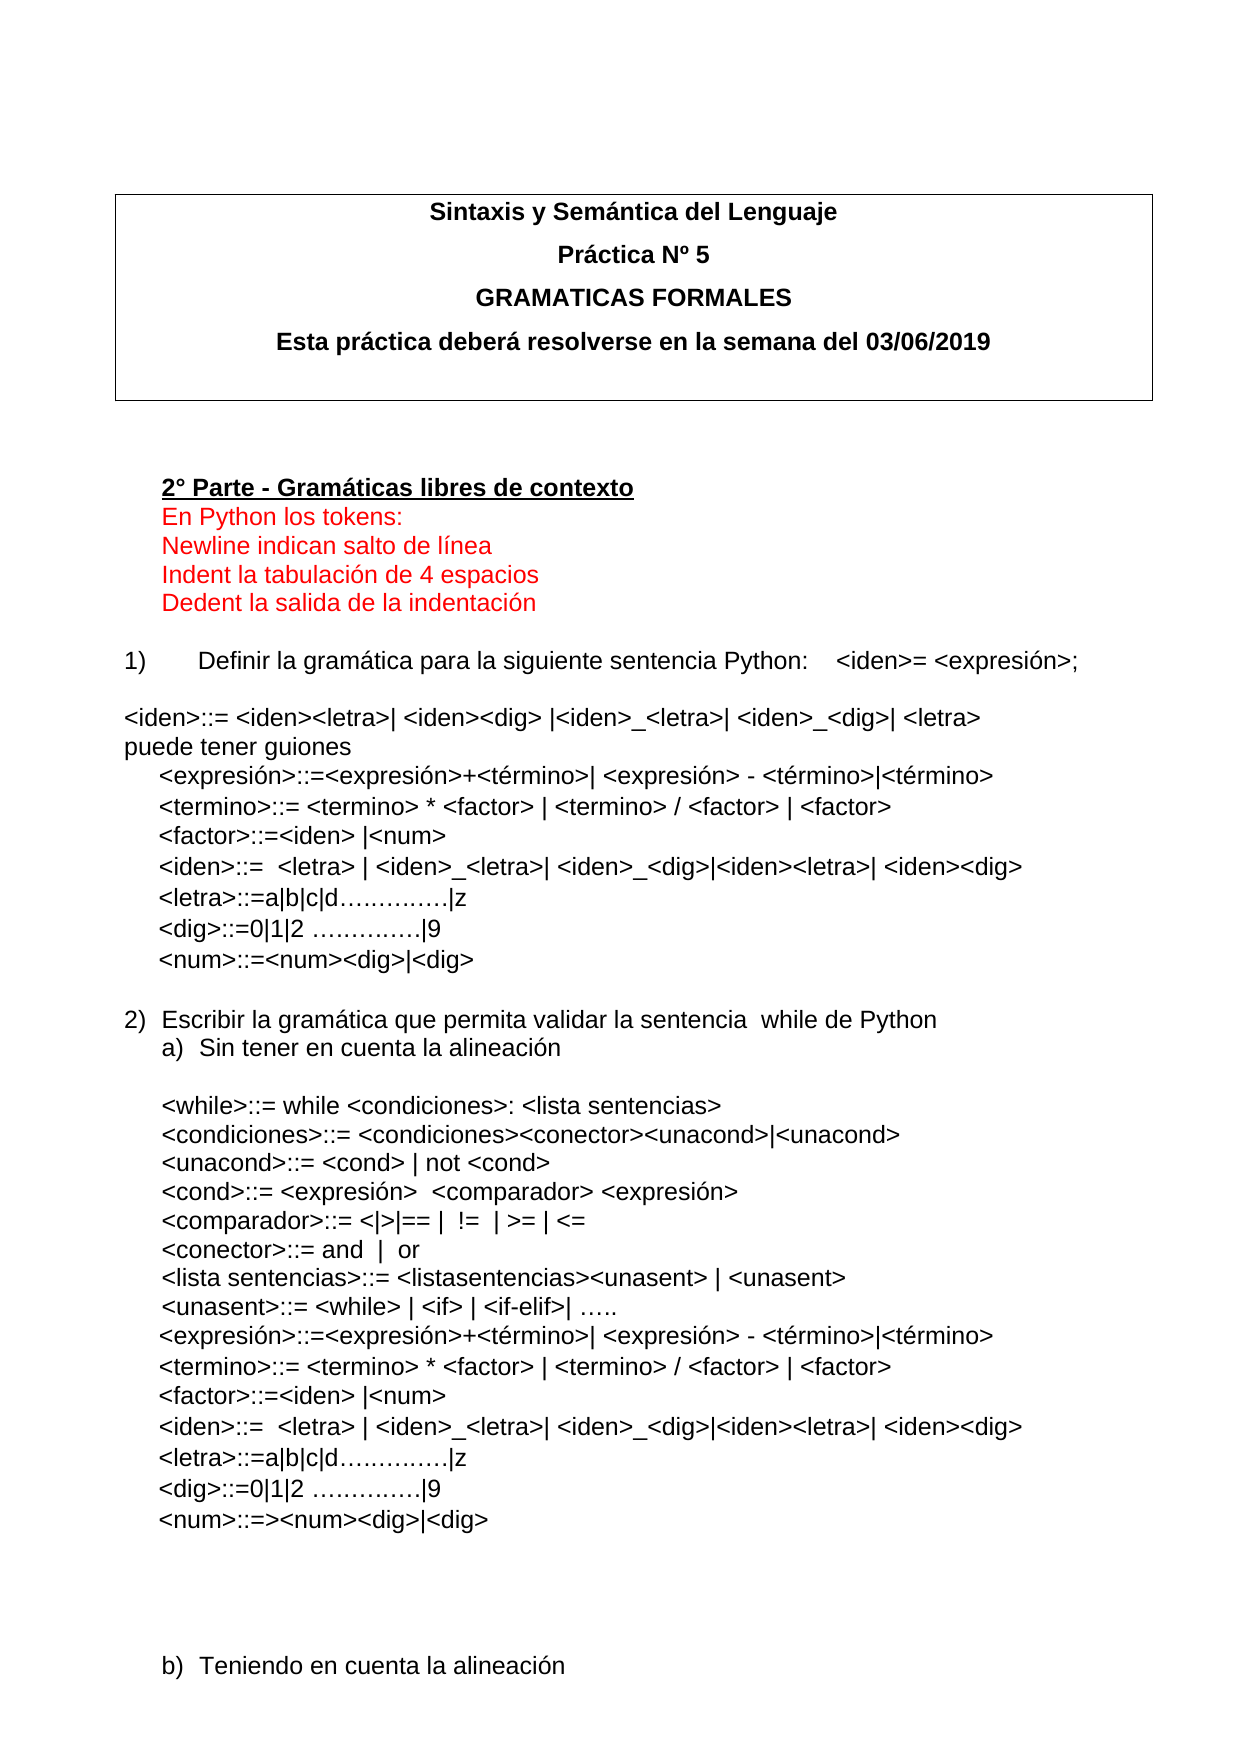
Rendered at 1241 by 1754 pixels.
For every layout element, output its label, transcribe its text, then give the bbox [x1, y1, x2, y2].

text <num>::=<num><dig>|<dig> [124, 945, 1143, 973]
text <dig>::=0|1|2 …..…..….|9 [124, 1474, 1143, 1502]
text <lista sentencias>::= <listasentencias><unasent> | <unasent> [161, 1263, 1143, 1292]
text <expresión>::=<expresión>+<término>| <expresión> - <término>|<término> [124, 761, 1143, 789]
list Definir la gramática para la siguiente sentencia Python: <iden>= <expresión>; [124, 646, 1143, 674]
text <termino>::= <termino> * <factor> | <termino> / <factor> | <factor> [124, 792, 1143, 821]
text <while>::= while <condiciones>: <lista sentencias> [161, 1091, 1143, 1119]
text <expresión>::=<expresión>+<término>| <expresión> - <término>|<término> [124, 1321, 1143, 1349]
text <letra>::=a|b|c|d…..…..….|z [124, 883, 1143, 911]
text Indent la tabulación de 4 espacios [161, 559, 1143, 588]
text Esta práctica deberá resolverse en la semana del 03/06/2019 [116, 323, 1152, 355]
text <letra>::=a|b|c|d…..…..….|z [124, 1443, 1143, 1471]
text Dedent la salida de la indentación [161, 588, 1143, 617]
text <cond>::= <expresión> <comparador> <expresión> [161, 1177, 1143, 1206]
text Newline indican salto de línea [161, 531, 1143, 559]
text Sintaxis y Semántica del Lenguaje [116, 195, 1152, 226]
text <iden>::= <letra> | <iden>_<letra>| <iden>_<dig>|<iden><letra>| <iden><dig> [124, 1412, 1143, 1440]
text <factor>::=<iden> |<num> [124, 1381, 1143, 1409]
text Práctica Nº 5 [116, 237, 1152, 269]
list Teniendo en cuenta la alineación [161, 1651, 1143, 1679]
text <comparador>::= <|>|== | != | >= | <= [161, 1206, 1143, 1234]
text puede tener guiones [124, 732, 1143, 761]
text <condiciones>::= <condiciones><conector><unacond>|<unacond> [161, 1119, 1143, 1148]
text En Python los tokens: [161, 502, 1143, 531]
text <factor>::=<iden> |<num> [124, 821, 1143, 849]
text <unasent>::= <while> | <if> | <if-elif>| ….. [161, 1292, 1143, 1321]
text <iden>::= <iden><letra>| <iden><dig> |<iden>_<letra>| <iden>_<dig>| <letra> [124, 703, 1143, 732]
list Sin tener en cuenta la alineación [161, 1033, 1143, 1062]
text <unacond>::= <cond> | not <cond> [161, 1148, 1143, 1177]
text 2° Parte - Gramáticas libres de contexto [161, 473, 1143, 502]
text <conector>::= and | or [161, 1234, 1143, 1263]
text <num>::=><num><dig>|<dig> [124, 1505, 1143, 1533]
text GRAMATICAS FORMALES [116, 280, 1152, 312]
list Escribir la gramática que permita validar la sentencia while de Python [124, 1004, 1143, 1033]
text <dig>::=0|1|2 …..…..….|9 [124, 914, 1143, 942]
text <termino>::= <termino> * <factor> | <termino> / <factor> | <factor> [124, 1352, 1143, 1381]
text <iden>::= <letra> | <iden>_<letra>| <iden>_<dig>|<iden><letra>| <iden><dig> [124, 852, 1143, 880]
